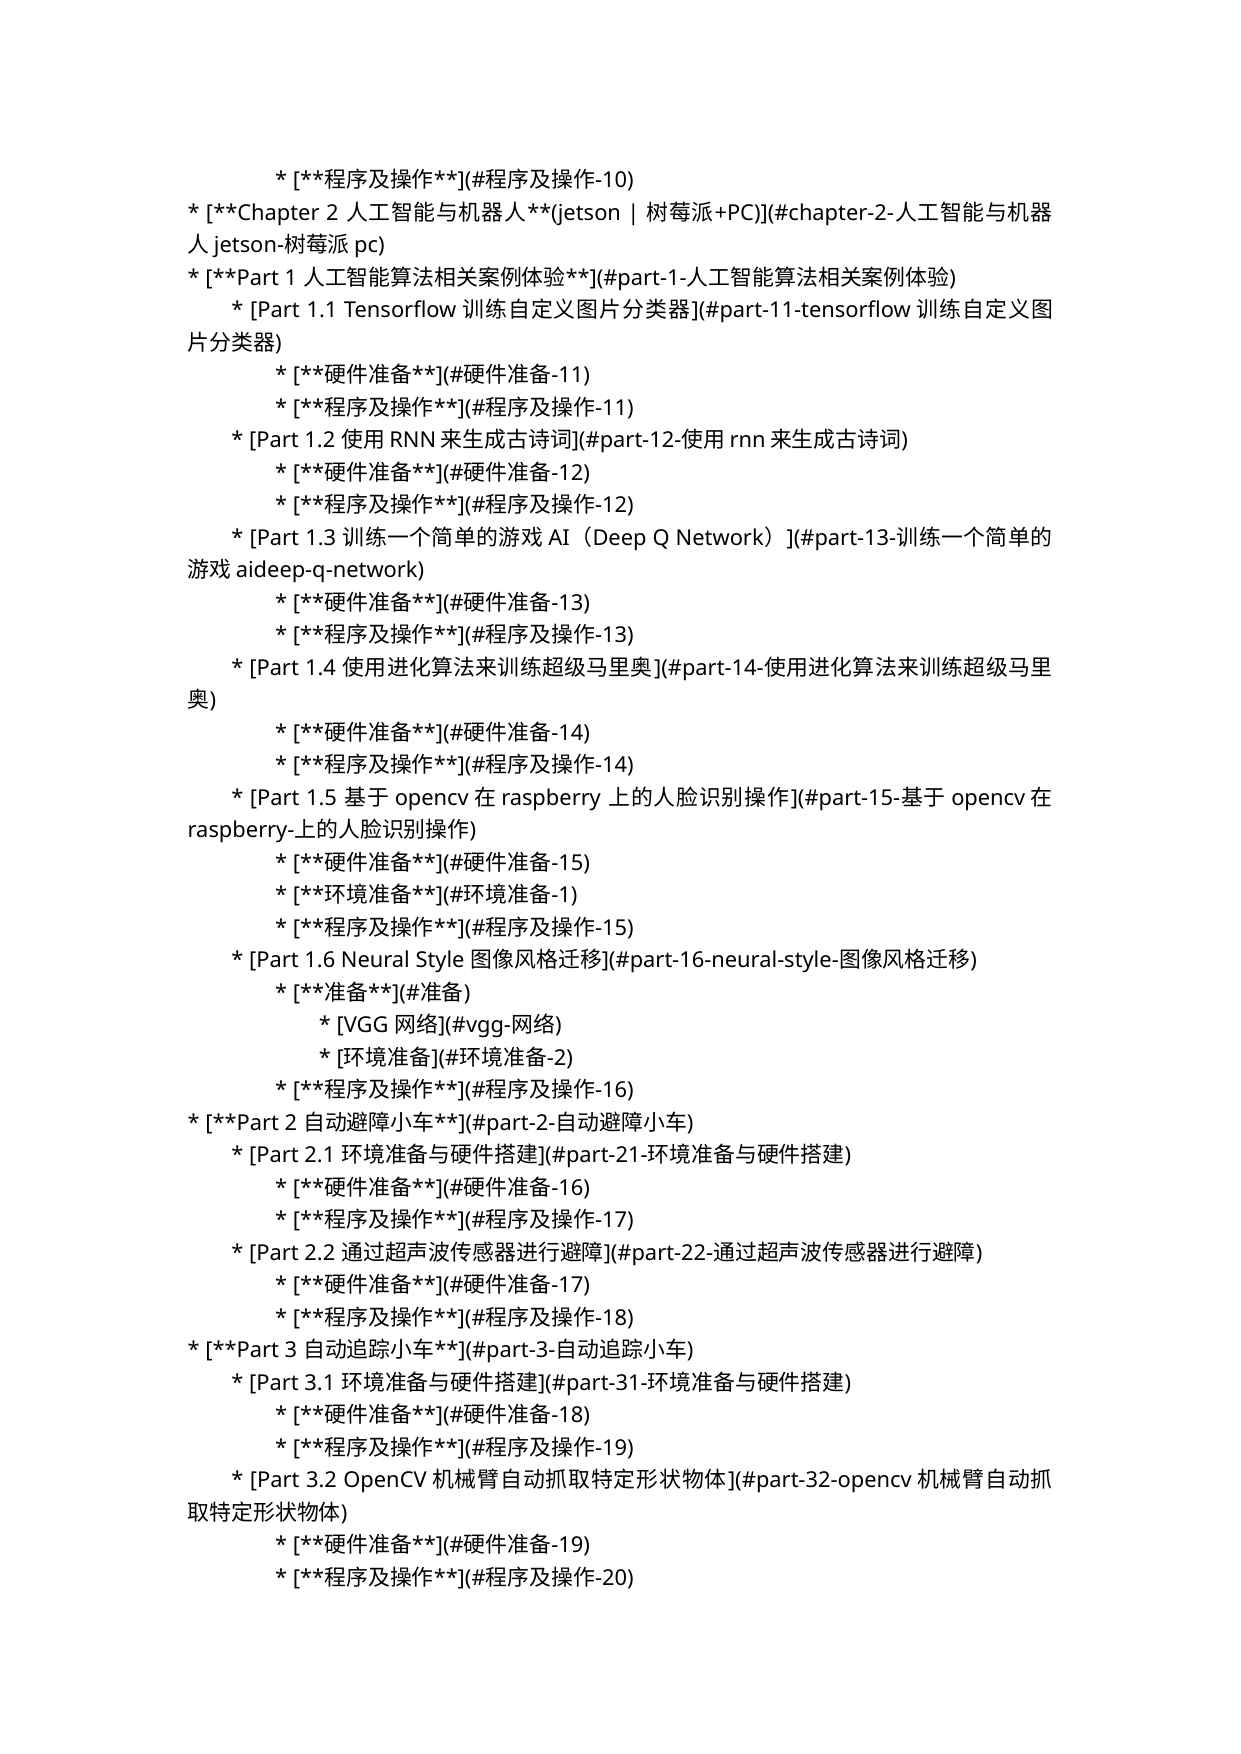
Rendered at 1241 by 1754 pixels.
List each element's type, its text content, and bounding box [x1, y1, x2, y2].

text * [**Part 2 自动避障小车**](#part-2-自动避障小车) [187, 1104, 1053, 1137]
text * [Part 3.2 OpenCV机械臂自动抓取特定形状物体](#part-32-opencv机械臂自动抓取特定形状物体) [187, 1462, 1053, 1527]
text * [**硬件准备**](#硬件准备-16) [187, 1169, 1053, 1202]
text * [Part 1.6 Neural Style 图像风格迁移](#part-16-neural-style-图像风格迁移) [187, 942, 1053, 974]
text * [VGG 网络](#vgg-网络) [187, 1007, 1053, 1039]
text * [**Part 3 自动追踪小车**](#part-3-自动追踪小车) [187, 1332, 1053, 1364]
text * [Part 3.1 环境准备与硬件搭建](#part-31-环境准备与硬件搭建) [187, 1364, 1053, 1397]
text * [**程序及操作**](#程序及操作-20) [187, 1559, 1053, 1592]
text * [**程序及操作**](#程序及操作-13) [187, 617, 1053, 649]
text * [**程序及操作**](#程序及操作-12) [187, 487, 1053, 519]
text * [**程序及操作**](#程序及操作-15) [187, 909, 1053, 942]
text * [**硬件准备**](#硬件准备-11) [187, 357, 1053, 389]
text * [**硬件准备**](#硬件准备-17) [187, 1267, 1053, 1299]
text * [**硬件准备**](#硬件准备-14) [187, 714, 1053, 747]
text * [**程序及操作**](#程序及操作-11) [187, 389, 1053, 422]
text * [**程序及操作**](#程序及操作-10) [187, 162, 1053, 194]
text * [**硬件准备**](#硬件准备-15) [187, 844, 1053, 877]
text * [**Chapter 2 人工智能与机器人**(jetson | 树莓派+PC)](#chapter-2-人工智能与机器人jetson-树莓派pc) [187, 194, 1053, 259]
text * [**硬件准备**](#硬件准备-18) [187, 1397, 1053, 1429]
text * [Part 2.2 通过超声波传感器进行避障](#part-22-通过超声波传感器进行避障) [187, 1234, 1053, 1267]
text * [**硬件准备**](#硬件准备-13) [187, 584, 1053, 617]
text * [Part 1.4 使用进化算法来训练超级马里奥](#part-14-使用进化算法来训练超级马里奥) [187, 649, 1053, 714]
text * [**程序及操作**](#程序及操作-19) [187, 1429, 1053, 1462]
text * [环境准备](#环境准备-2) [187, 1039, 1053, 1072]
text * [Part 1.2 使用RNN来生成古诗词](#part-12-使用rnn来生成古诗词) [187, 422, 1053, 454]
text * [**Part 1 人工智能算法相关案例体验**](#part-1-人工智能算法相关案例体验) [187, 259, 1053, 292]
text * [Part 1.3 训练一个简单的游戏AI（Deep Q Network）](#part-13-训练一个简单的游戏aideep-q-network) [187, 519, 1053, 584]
text * [**程序及操作**](#程序及操作-16) [187, 1072, 1053, 1104]
text * [**准备**](#准备) [187, 974, 1053, 1007]
text * [**程序及操作**](#程序及操作-18) [187, 1299, 1053, 1332]
text * [**环境准备**](#环境准备-1) [187, 877, 1053, 909]
text * [**程序及操作**](#程序及操作-14) [187, 747, 1053, 779]
text * [**硬件准备**](#硬件准备-12) [187, 454, 1053, 487]
text * [**程序及操作**](#程序及操作-17) [187, 1202, 1053, 1234]
text * [Part 1.5 基于opencv在raspberry 上的人脸识别操作](#part-15-基于opencv在raspberry-上的人脸识别操作) [187, 779, 1053, 844]
text * [Part 2.1 环境准备与硬件搭建](#part-21-环境准备与硬件搭建) [187, 1137, 1053, 1169]
text * [**硬件准备**](#硬件准备-19) [187, 1527, 1053, 1559]
text * [Part 1.1 Tensorflow训练自定义图片分类器](#part-11-tensorflow训练自定义图片分类器) [187, 292, 1053, 357]
